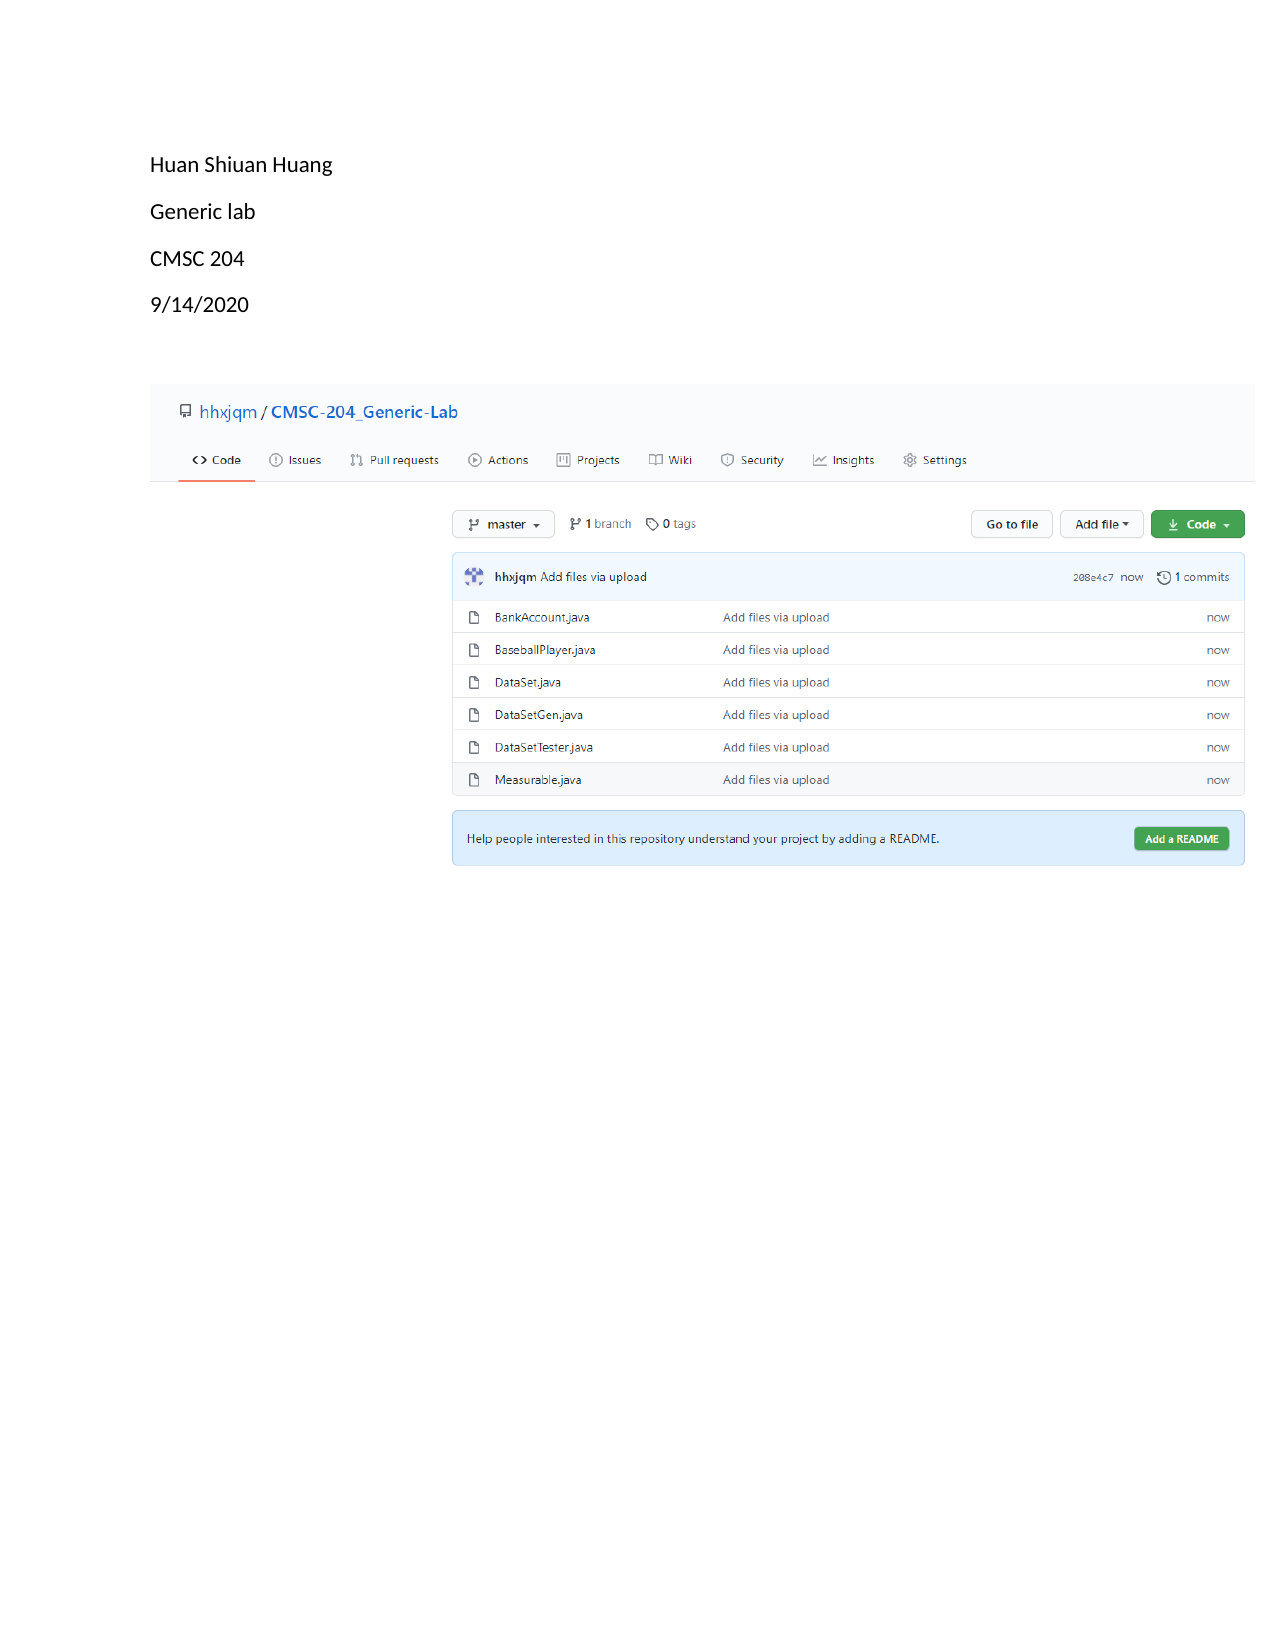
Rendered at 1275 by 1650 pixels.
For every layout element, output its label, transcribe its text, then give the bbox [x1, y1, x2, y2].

picture [150, 384, 1255, 897]
text Generic lab [150, 197, 1125, 225]
text Huan Shiuan Huang [150, 150, 1125, 178]
text 9/14/2020 [150, 291, 1125, 319]
text CMSC 204 [150, 244, 1125, 272]
